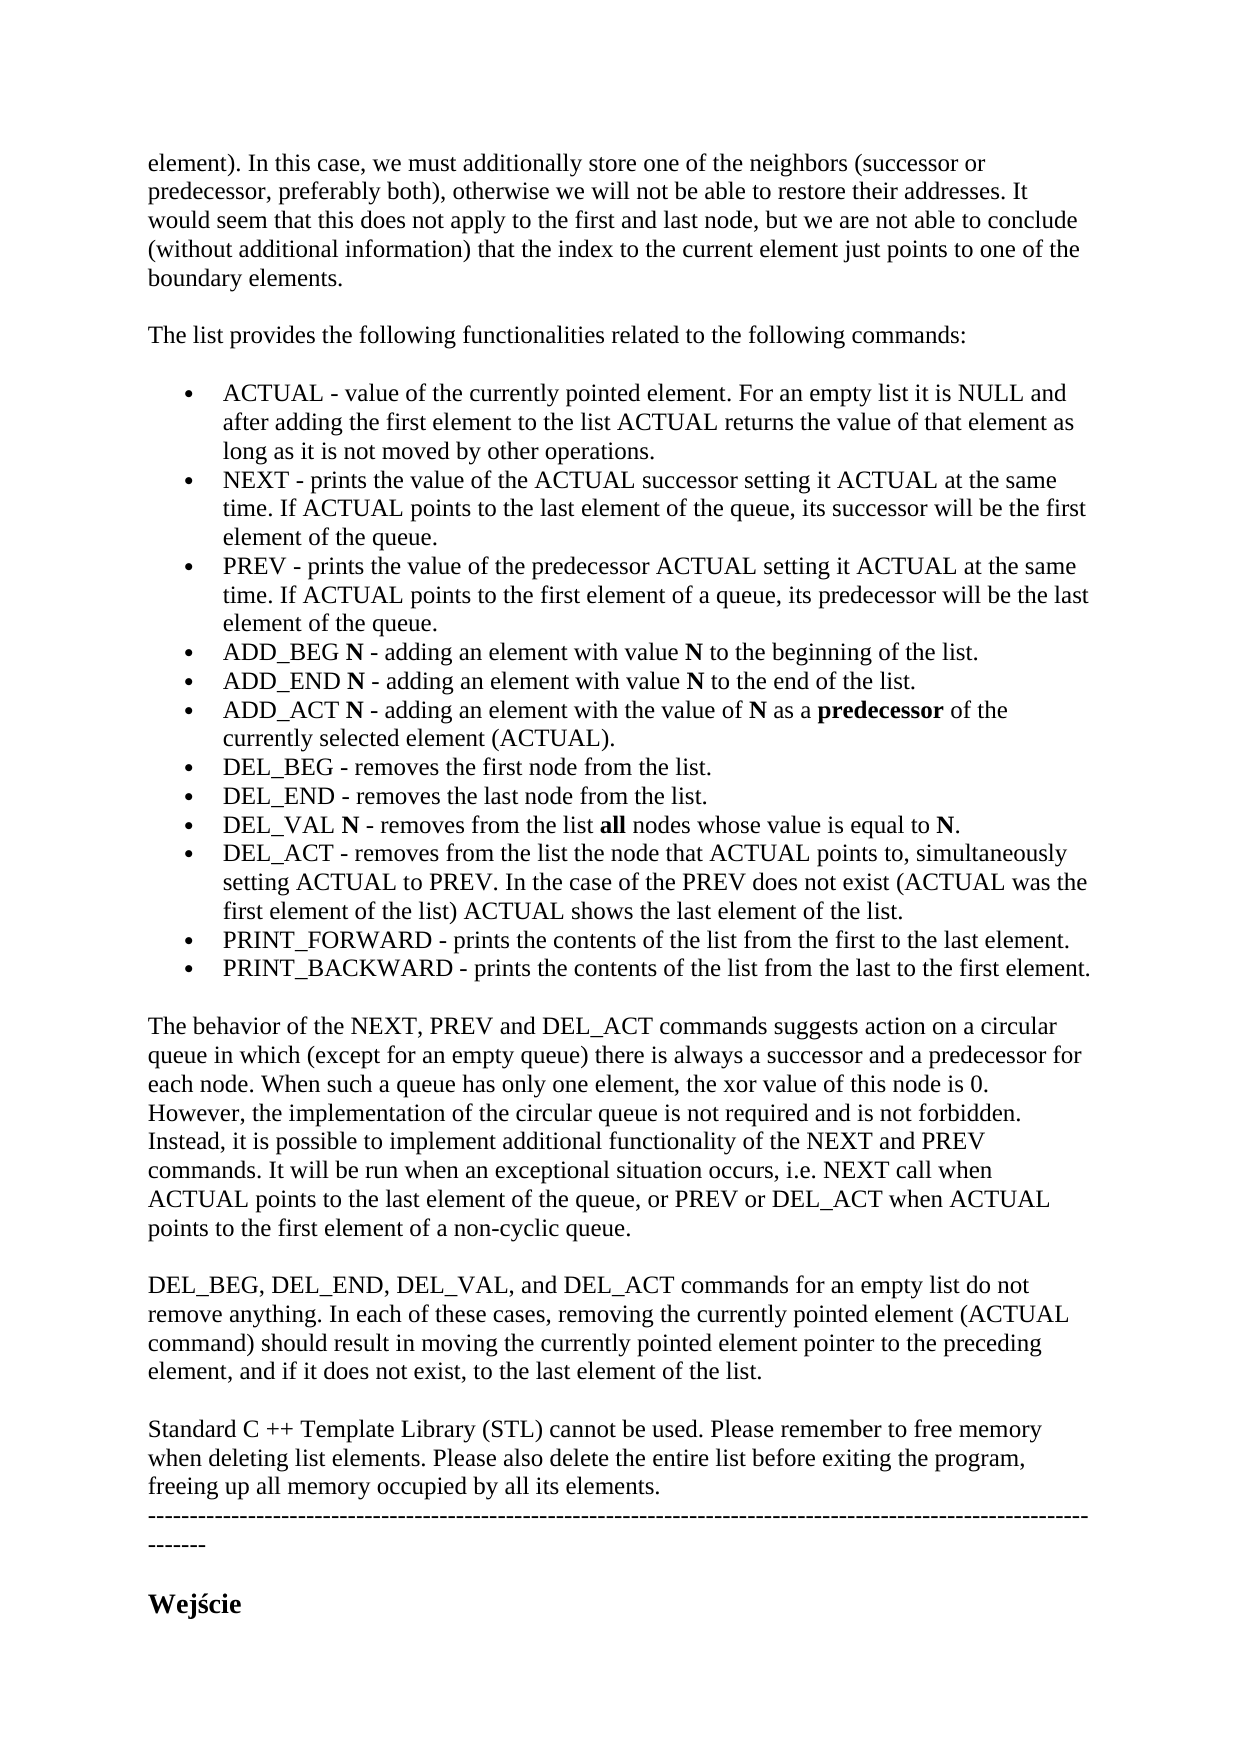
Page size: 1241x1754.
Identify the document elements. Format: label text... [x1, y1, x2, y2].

text The list provides the following functionalities related to the following commands: [148, 321, 1093, 349]
list DEL_VAL N - removes from the list all nodes whose value is equal to N. [185, 810, 1093, 838]
list PRINT_FORWARD - prints the contents of the list from the first to the last element. [185, 925, 1093, 953]
list PRINT_BACKWARD - prints the contents of the list from the last to the first element. [185, 953, 1093, 982]
list ADD_ACT N - adding an element with the value of N as a predecessor of the currently selected element (ACTUAL). [185, 695, 1093, 752]
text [148, 148, 1093, 291]
list DEL_BEG - removes the first node from the list. [185, 752, 1093, 781]
list PREV - prints the value of the predecessor ACTUAL setting it ACTUAL at the same time. If ACTUAL points to the first element of a queue, its predecessor will be the last element of the queue. [185, 551, 1093, 637]
list ADD_BEG N - adding an element with value N to the beginning of the list. [185, 637, 1093, 666]
text Wejście [148, 1587, 1093, 1619]
list ACTUAL - value of the currently pointed element. For an empty list it is NULL and after adding the first element to the list ACTUAL returns the value of that element as long as it is not moved by other operations. [185, 378, 1093, 465]
list NEXT - prints the value of the ACTUAL successor setting it ACTUAL at the same time. If ACTUAL points to the last element of the queue, its successor will be the first element of the queue. [185, 465, 1093, 551]
list DEL_ACT - removes from the list the node that ACTUAL points to, simultaneously setting ACTUAL to PREV. In the case of the PREV does not exist (ACTUAL was the first element of the list) ACTUAL shows the last element of the list. [185, 838, 1093, 925]
text The behavior of the NEXT, PREV and DEL_ACT commands suggests action on a circular queue in which (except for an empty queue) there is always a successor and a predecessor for each node. When such a queue has only one element, the xor value of this node is 0. However, the implementation of the circular queue is not required and is not forbidden. Instead, it is possible to implement additional functionality of the NEXT and PREV commands. It will be run when an exceptional situation occurs, i.e. NEXT call when ACTUAL points to the last element of the queue, or PREV or DEL_ACT when ACTUAL points to the first element of a non-cyclic queue. DEL_BEG, DEL_END, DEL_VAL, and DEL_ACT commands for an empty list do not remove anything. In each of these cases, removing the currently pointed element (ACTUAL command) should result in moving the currently pointed element pointer to the preceding element, and if it does not exist, to the last element of the list. Standard C ++ Template Library (STL) cannot be used. Please remember to free memory when deleting list elements. Please also delete the entire list before exiting the program, freeing up all memory occupied by all its elements. ------------------------------------------------------------------------------------------------------------------------ [148, 1011, 1093, 1558]
list ADD_END N - adding an element with value N to the end of the list. [185, 666, 1093, 695]
list DEL_END - removes the last node from the list. [185, 781, 1093, 810]
